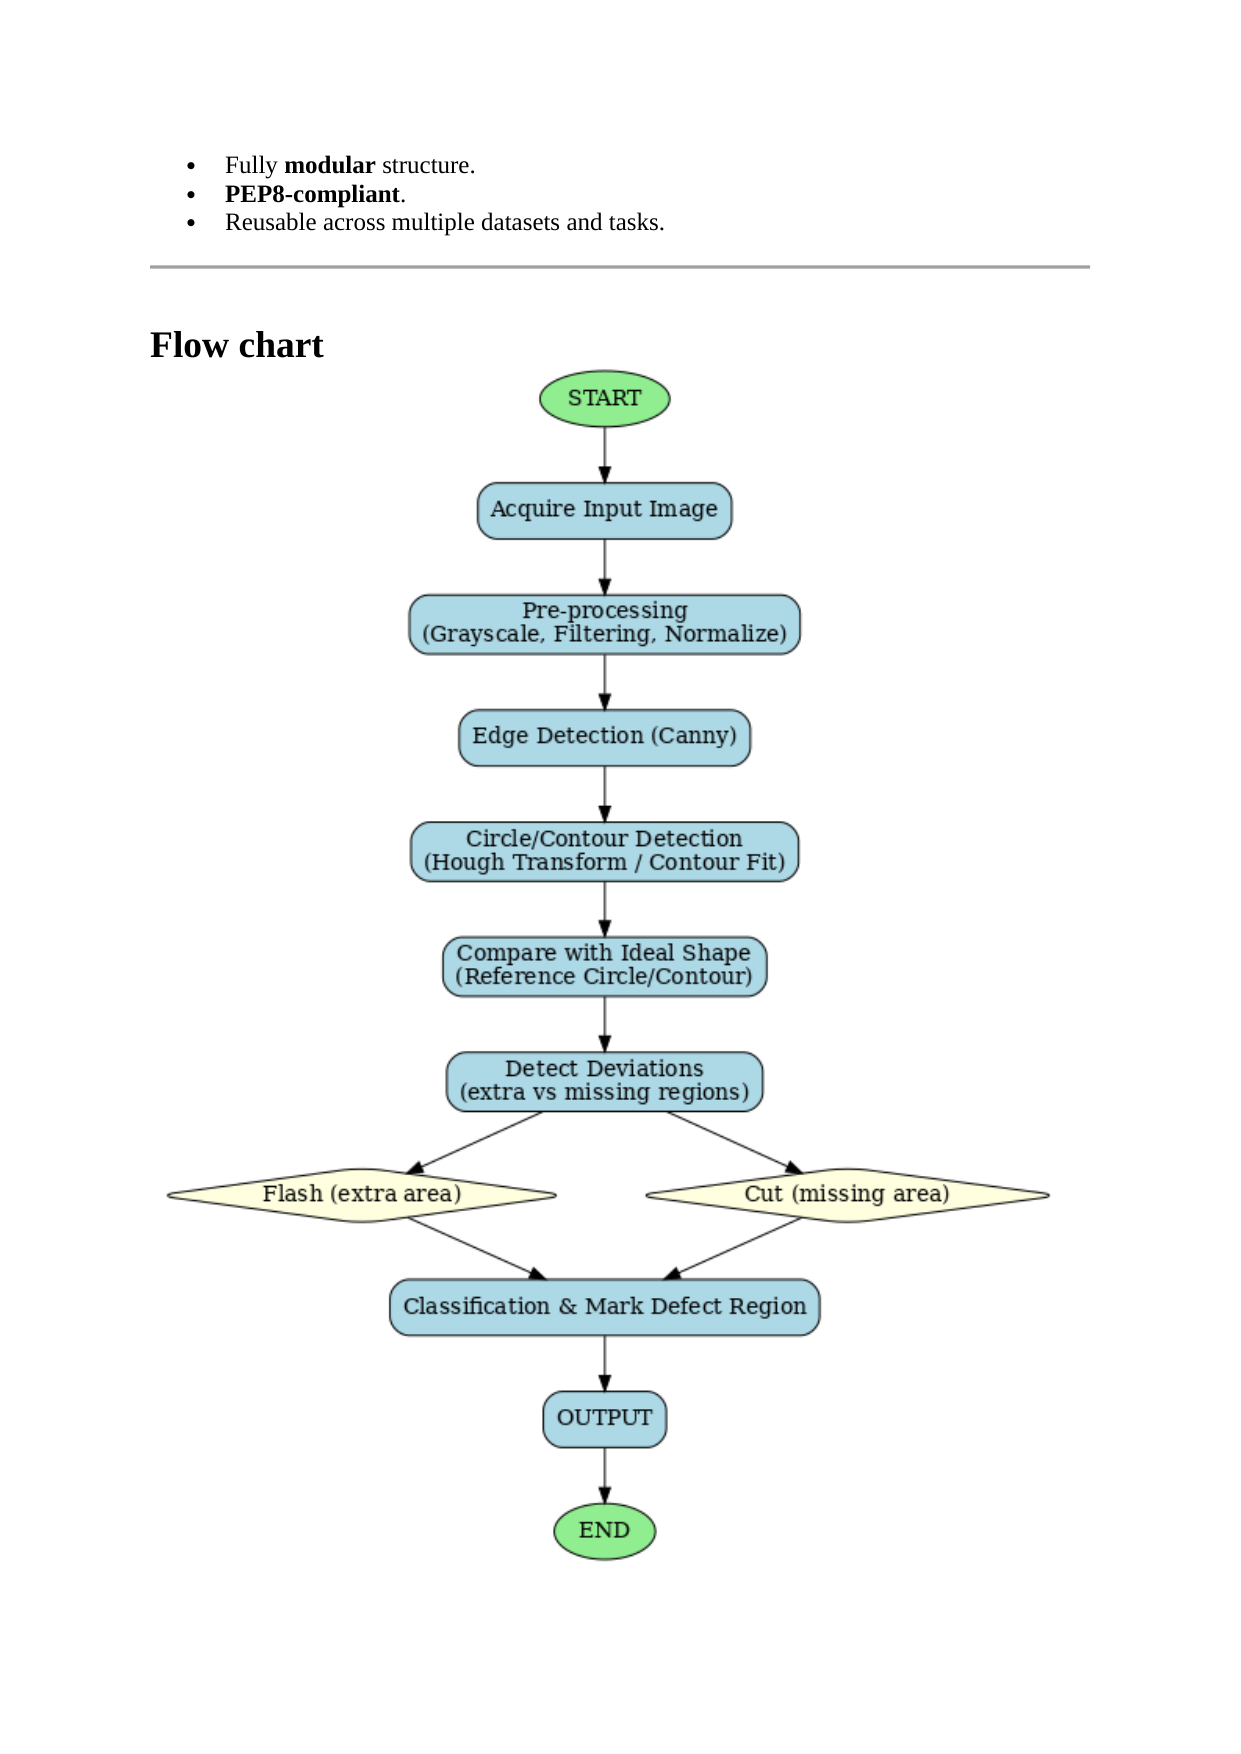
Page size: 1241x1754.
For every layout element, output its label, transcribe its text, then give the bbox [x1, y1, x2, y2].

list PEP8-compliant. [187, 179, 1090, 207]
picture [150, 365, 1067, 1566]
list Fully modular structure. [187, 150, 1090, 179]
list Reusable across multiple datasets and tasks. [187, 207, 1090, 236]
